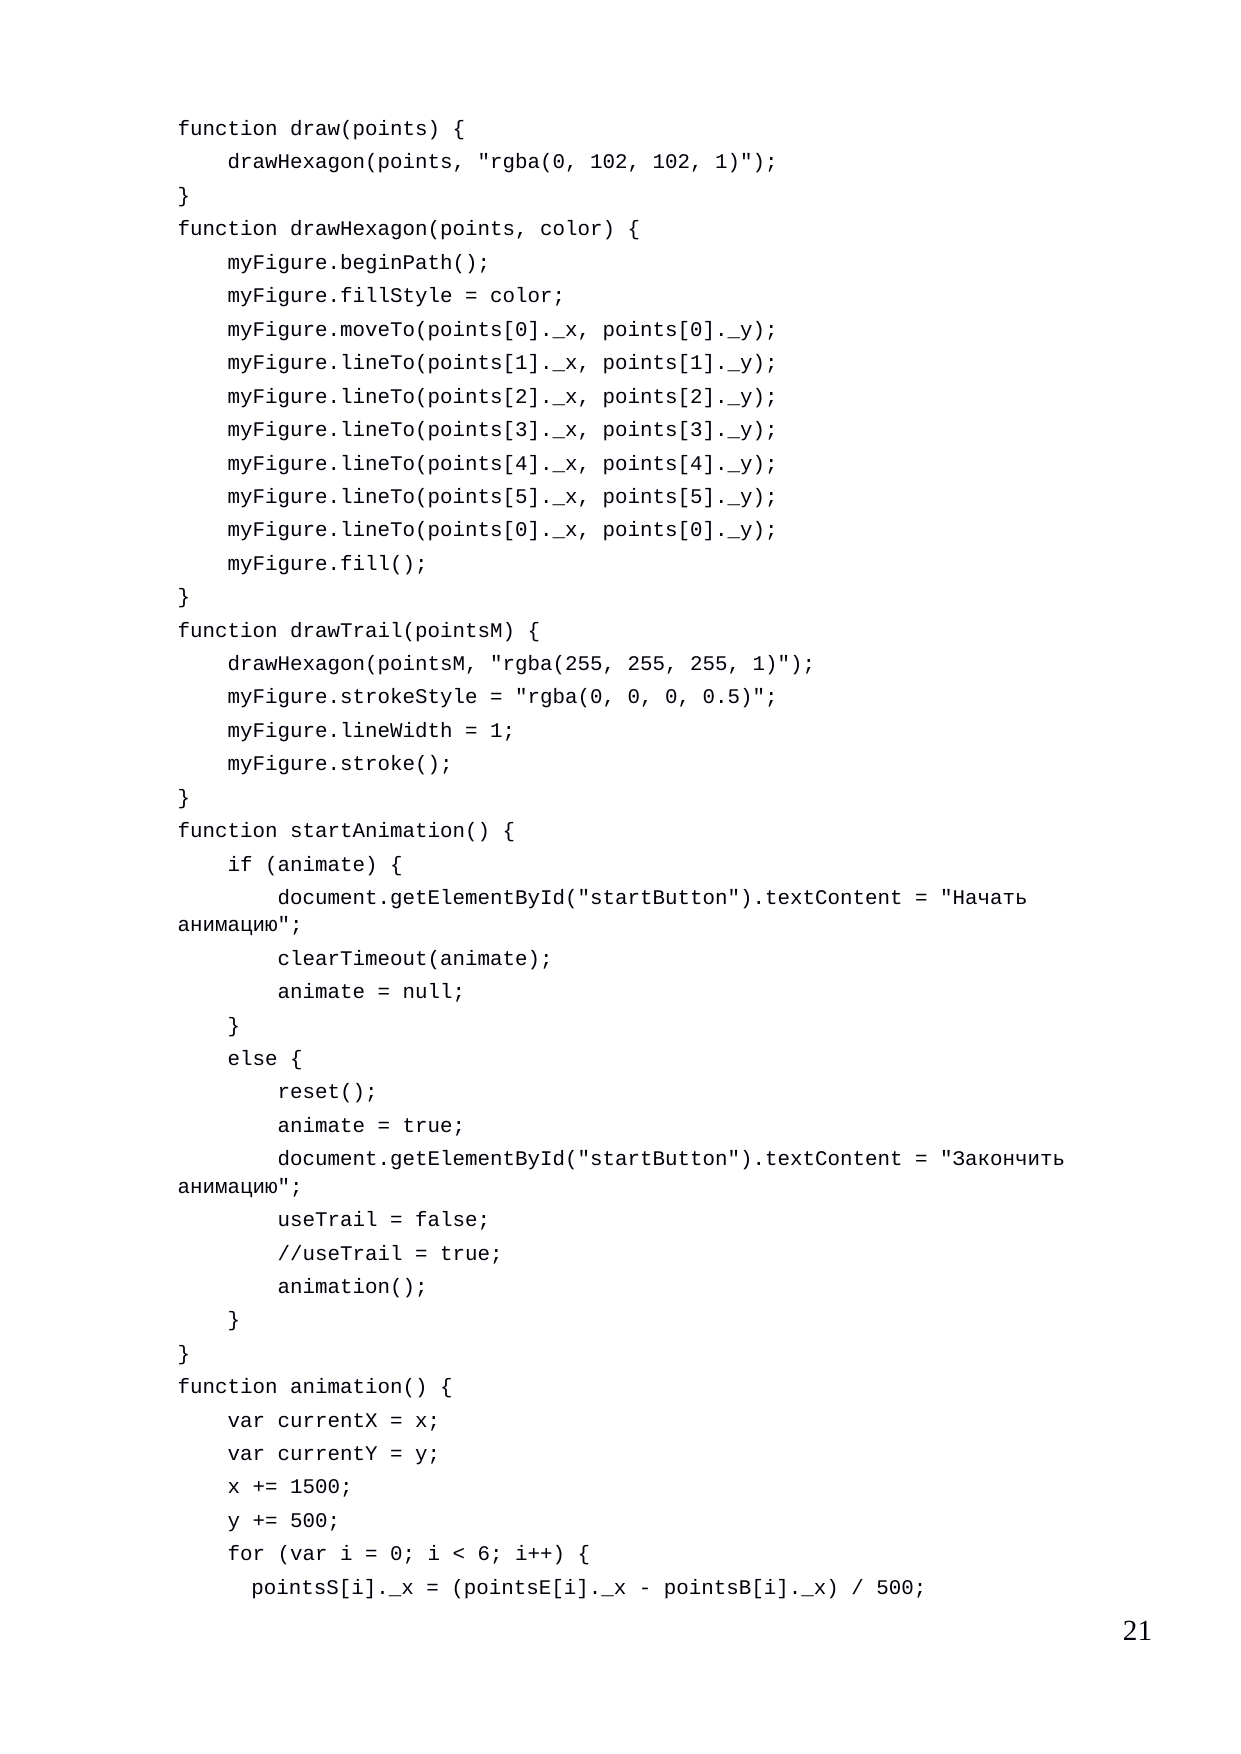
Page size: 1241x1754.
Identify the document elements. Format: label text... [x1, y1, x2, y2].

text myFigure.lineTo(points[0]._x, points[0]._y); [177, 519, 1152, 543]
text reset(); [177, 1082, 1152, 1105]
text document.getElementById("startButton").textContent = "Закончить анимацию"; [177, 1148, 1152, 1199]
text drawHexagon(pointsM, "rgba(255, 255, 255, 1)"); [177, 653, 1152, 677]
text if (animate) { [177, 854, 1152, 877]
text function drawHexagon(points, color) { [177, 218, 1152, 242]
text function startAnimation() { [177, 820, 1152, 844]
text var currentY = y; [177, 1443, 1152, 1467]
text myFigure.lineTo(points[3]._x, points[3]._y); [177, 419, 1152, 443]
text } [177, 1015, 1152, 1038]
text } [177, 1309, 1152, 1333]
text //useTrail = true; [177, 1242, 1152, 1266]
text y += 500; [177, 1510, 1152, 1534]
text myFigure.strokeStyle = "rgba(0, 0, 0, 0.5)"; [177, 687, 1152, 710]
text myFigure.lineTo(points[4]._x, points[4]._y); [177, 452, 1152, 476]
text myFigure.lineTo(points[1]._x, points[1]._y); [177, 352, 1152, 376]
text myFigure.lineWidth = 1; [177, 720, 1152, 744]
text animation(); [177, 1276, 1152, 1299]
text document.getElementById("startButton").textContent = "Начать анимацию"; [177, 887, 1152, 938]
text myFigure.beginPath(); [177, 252, 1152, 276]
text myFigure.moveTo(points[0]._x, points[0]._y); [177, 319, 1152, 342]
text clearTimeout(animate); [177, 948, 1152, 971]
text myFigure.fill(); [177, 553, 1152, 576]
text function draw(points) { [177, 118, 1152, 142]
text function drawTrail(pointsM) { [177, 620, 1152, 643]
text x += 1500; [177, 1477, 1152, 1500]
text for (var i = 0; i < 6; i++) { [177, 1543, 1152, 1567]
text pointsS[i]._x = (pointsE[i]._x - pointsB[i]._x) / 500; [177, 1577, 1152, 1601]
text function animation() { [177, 1376, 1152, 1400]
text } [177, 586, 1152, 610]
text animate = true; [177, 1115, 1152, 1139]
text var currentX = x; [177, 1410, 1152, 1433]
text myFigure.stroke(); [177, 753, 1152, 777]
text useTrail = false; [177, 1209, 1152, 1233]
text myFigure.lineTo(points[2]._x, points[2]._y); [177, 386, 1152, 409]
text drawHexagon(points, "rgba(0, 102, 102, 1)"); [177, 152, 1152, 175]
text } [177, 1343, 1152, 1366]
text } [177, 787, 1152, 811]
text else { [177, 1048, 1152, 1072]
text myFigure.lineTo(points[5]._x, points[5]._y); [177, 486, 1152, 509]
text animate = null; [177, 981, 1152, 1005]
text myFigure.fillStyle = color; [177, 285, 1152, 309]
text } [177, 185, 1152, 209]
